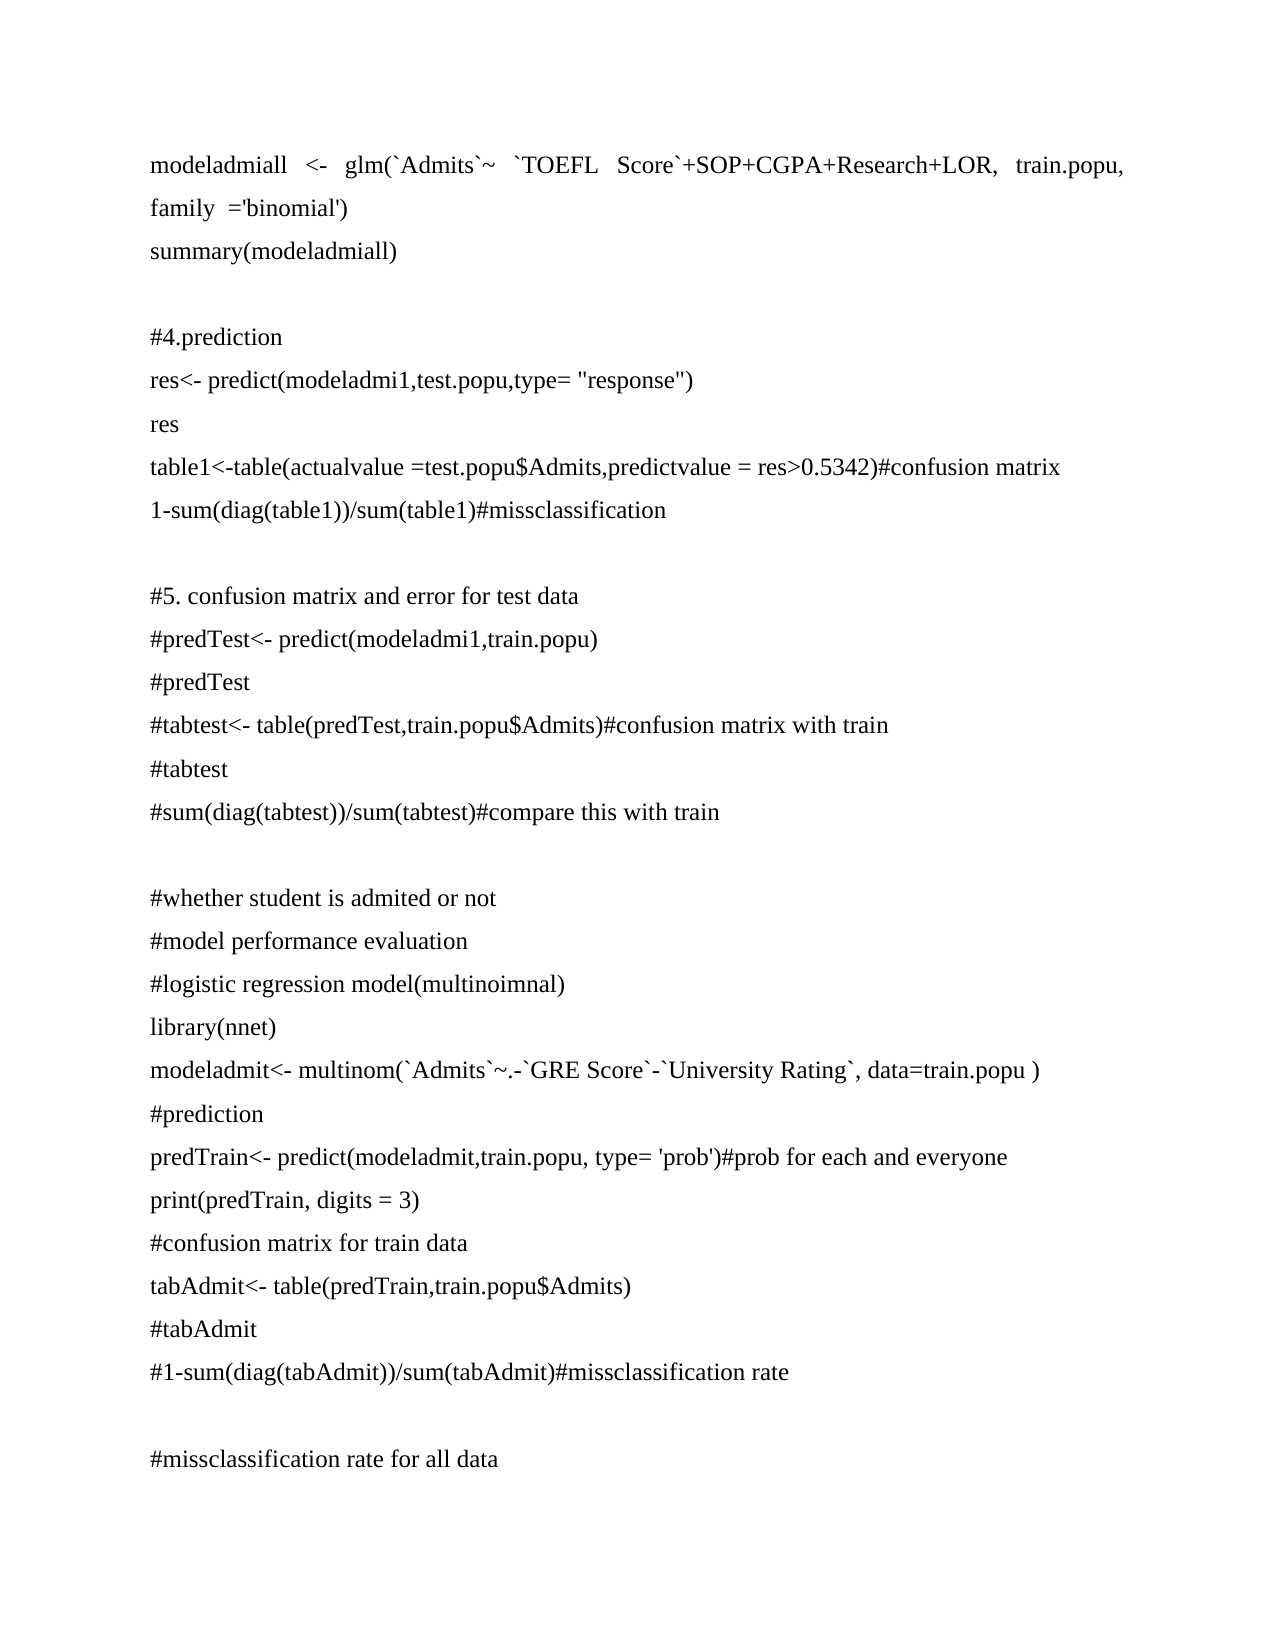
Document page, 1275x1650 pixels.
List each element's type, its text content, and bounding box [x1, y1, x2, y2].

text res<- predict(modeladmi1,test.popu,type= "response") [150, 366, 1125, 394]
text summary(modeladmiall) [150, 236, 1125, 265]
text library(nnet) [150, 1012, 1125, 1041]
text #missclassification rate for all data [150, 1444, 1125, 1472]
text #predTest [150, 667, 1125, 696]
text #sum(diag(tabtest))/sum(tabtest)#compare this with train [150, 797, 1125, 826]
text #whether student is admited or not [150, 883, 1125, 912]
text #confusion matrix for train data [150, 1228, 1125, 1257]
text #predTest<- predict(modeladmi1,train.popu) [150, 624, 1125, 653]
text tabAdmit<- table(predTrain,train.popu$Admits) [150, 1271, 1125, 1300]
text 1-sum(diag(table1))/sum(table1)#missclassification [150, 495, 1125, 524]
text res [150, 409, 1125, 437]
text #model performance evaluation [150, 926, 1125, 955]
text #tabtest<- table(predTest,train.popu$Admits)#confusion matrix with train [150, 711, 1125, 739]
text print(predTrain, digits = 3) [150, 1185, 1125, 1214]
text #5. confusion matrix and error for test data [150, 581, 1125, 610]
text #prediction [150, 1099, 1125, 1127]
text #tabAdmit [150, 1314, 1125, 1343]
text predTrain<- predict(modeladmit,train.popu, type= 'prob')#prob for each and everyone [150, 1142, 1125, 1171]
text #logistic regression model(multinoimnal) [150, 969, 1125, 998]
text table1<-table(actualvalue =test.popu$Admits,predictvalue = res>0.5342)#confusion matrix [150, 452, 1125, 481]
text #4.prediction [150, 322, 1125, 351]
text #1-sum(diag(tabAdmit))/sum(tabAdmit)#missclassification rate [150, 1357, 1125, 1386]
text modeladmit<- multinom(`Admits`~.-`GRE Score`-`University Rating`, data=train.popu ) [150, 1056, 1125, 1084]
text modeladmiall <- glm(`Admits`~ `TOEFL Score`+SOP+CGPA+Research+LOR, train.popu, family ='binomial') [150, 150, 1125, 222]
text #tabtest [150, 754, 1125, 782]
